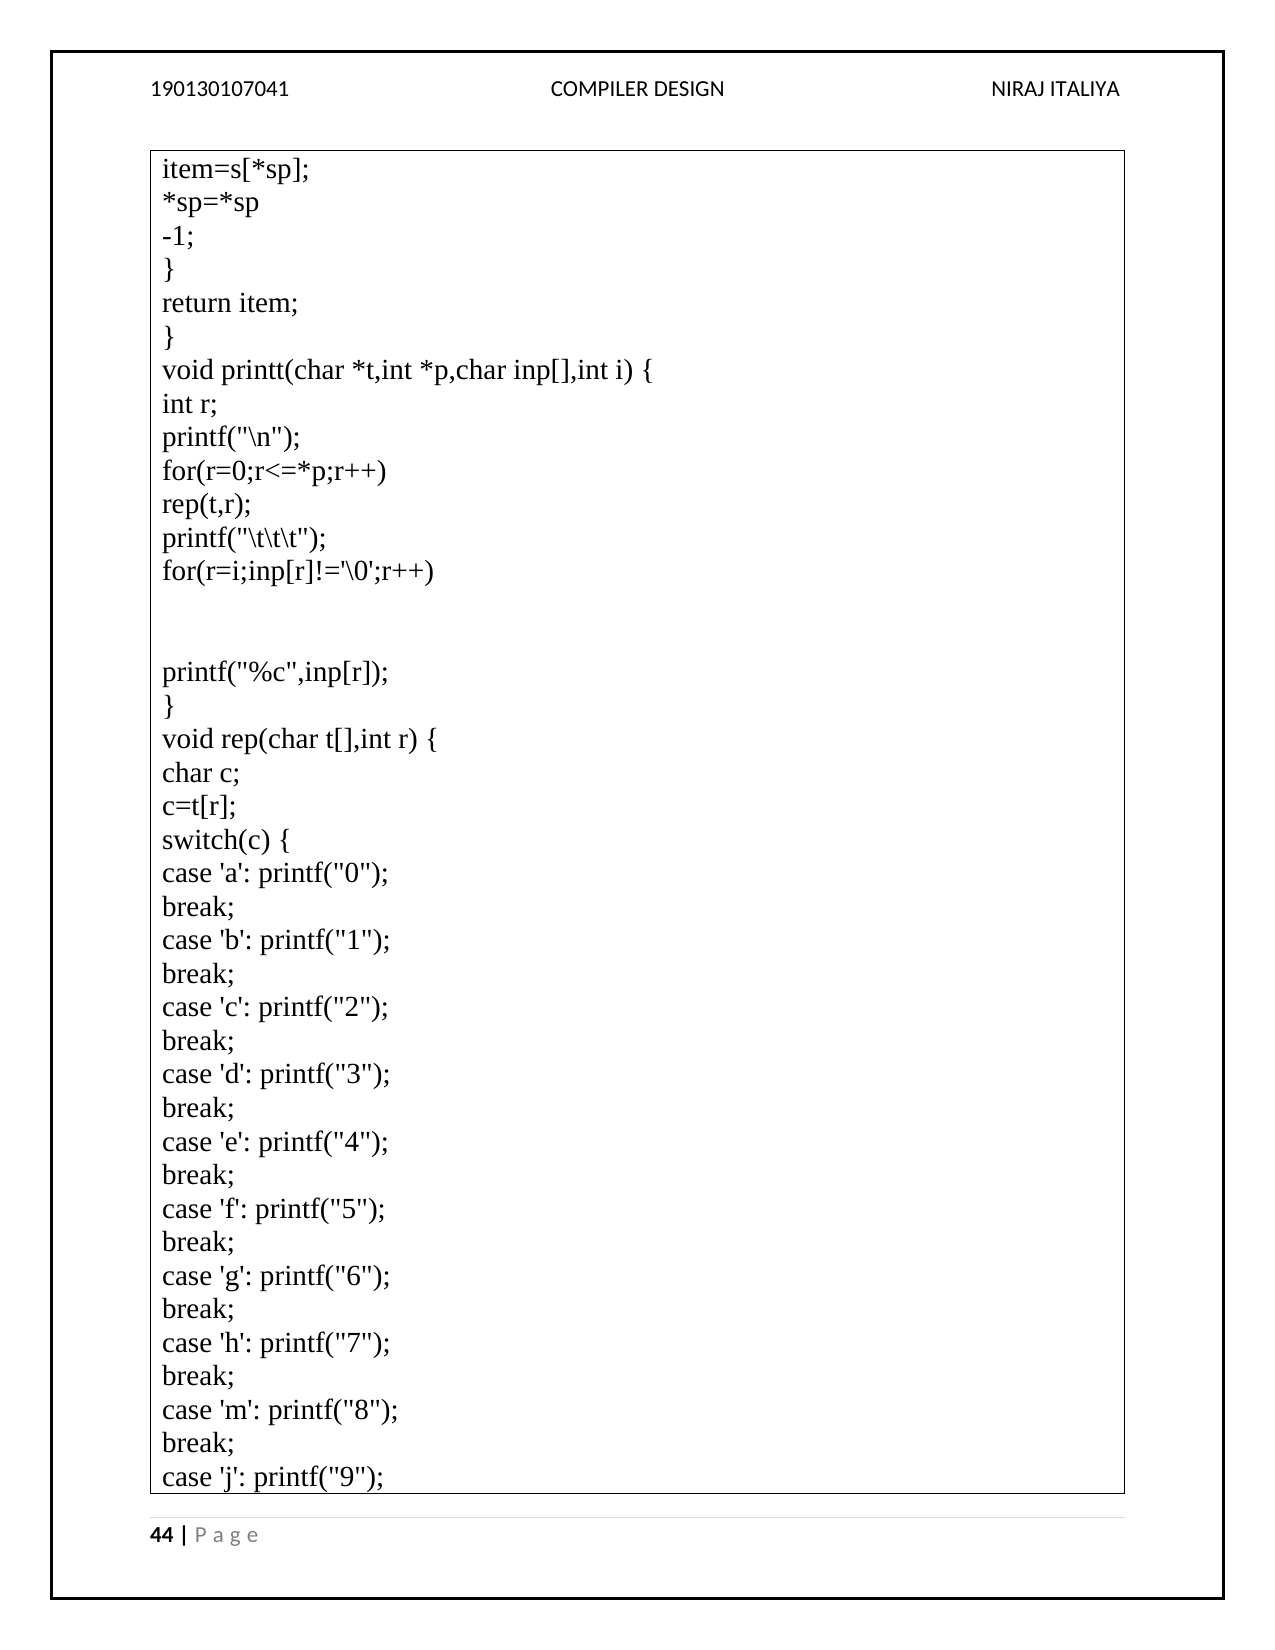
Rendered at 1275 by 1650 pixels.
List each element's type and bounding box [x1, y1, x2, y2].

table_header [151, 151, 1124, 1493]
